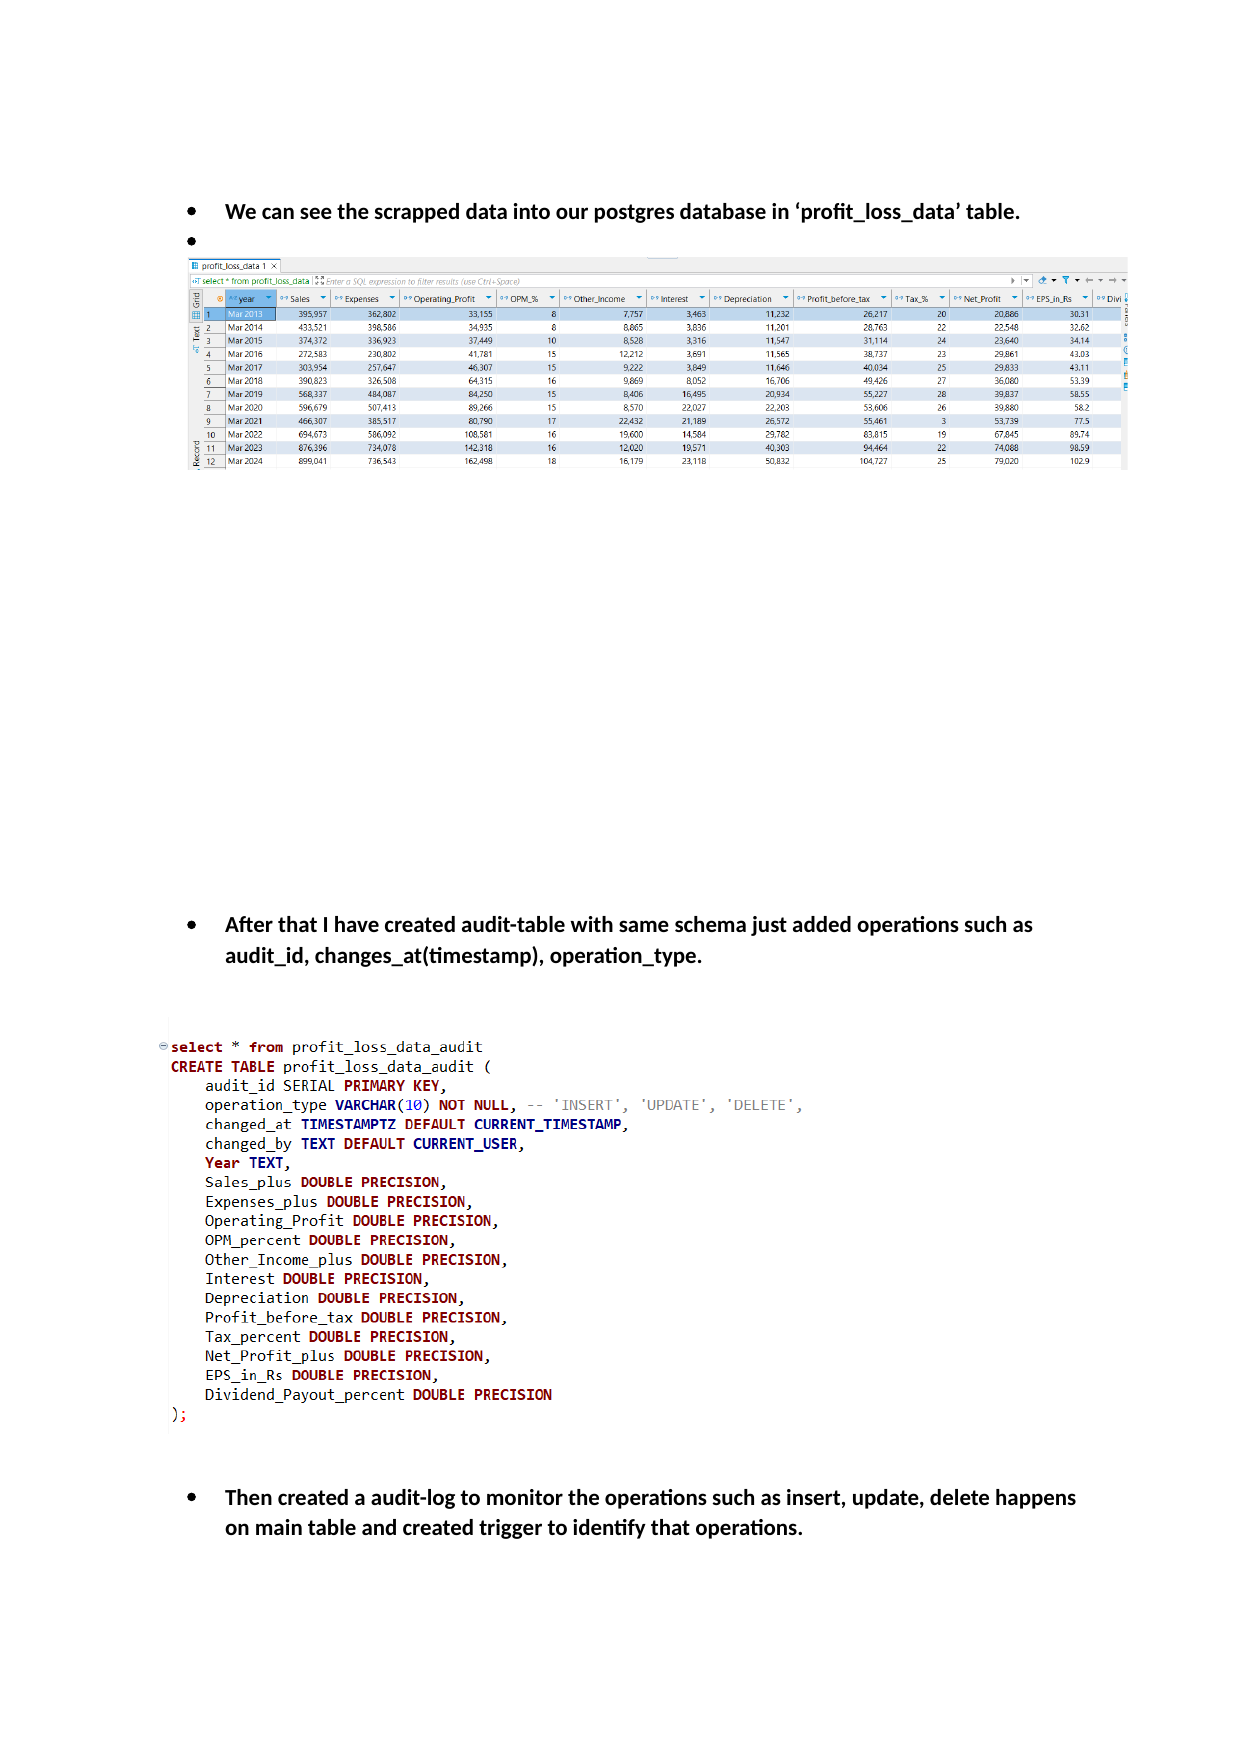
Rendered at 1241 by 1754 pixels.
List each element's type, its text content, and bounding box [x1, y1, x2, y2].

list We can see the scrapped data into our postgres database in ‘profit_loss_data’ table. [187, 197, 1090, 225]
list After that I have created audit-table with same schema just added operations such as audit_id, changes_at(timestamp), operation_type. [187, 911, 1090, 969]
list Then created a audit-log to monitor the operations such as insert, update, delete happens on main table and created trigger to identify that operations. [187, 1483, 1090, 1541]
picture [150, 1017, 1091, 1434]
picture [187, 257, 1128, 470]
